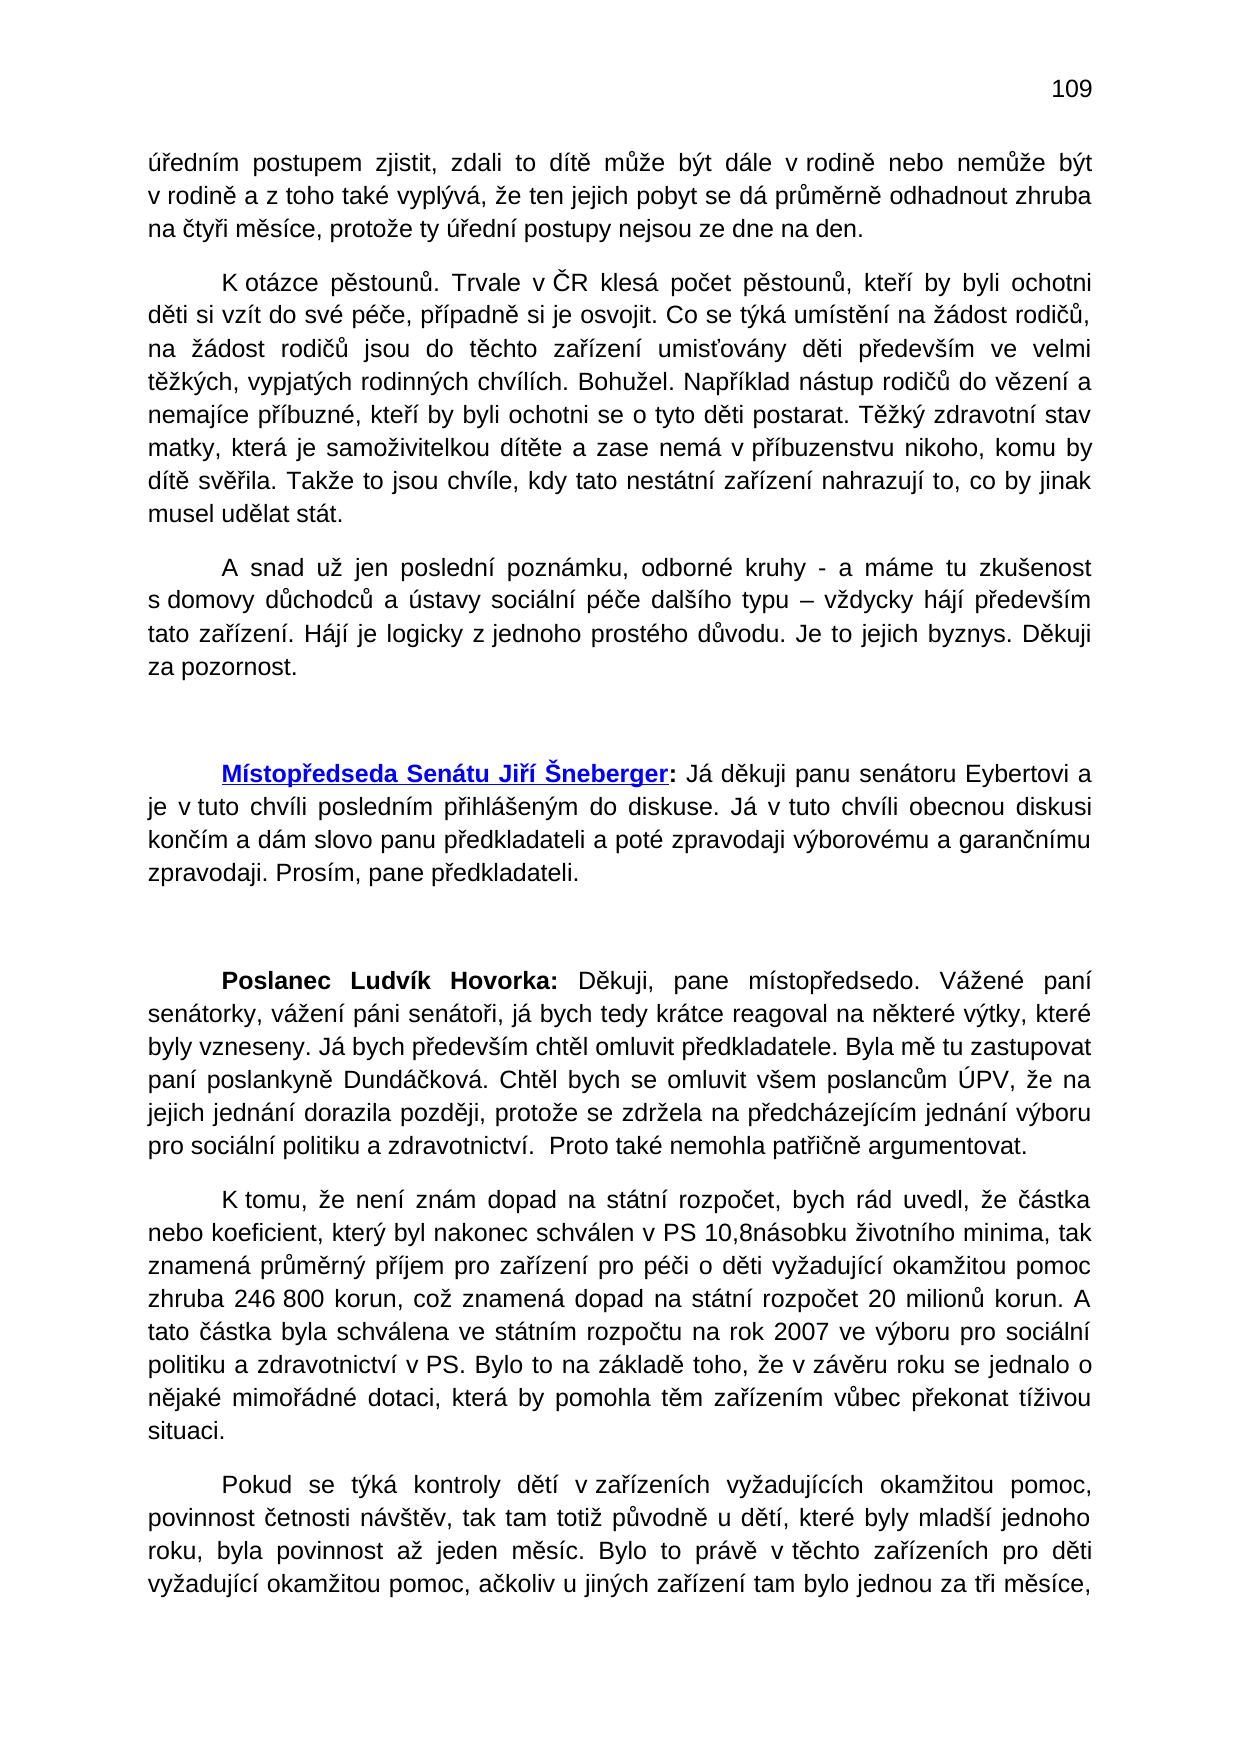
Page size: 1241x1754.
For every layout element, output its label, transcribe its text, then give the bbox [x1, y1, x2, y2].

text K otázce pěstounů. Trvale v ČR klesá počet pěstounů, kteří by byli ochotni děti si vzít do své péče, případně si je osvojit. Co se týká umístění na žádost rodičů, na žádost rodičů jsou do těchto zařízení umisťovány děti především ve velmi těžkých, vypjatých rodinných chvílích. Bohužel. Například nástup rodičů do vězení a nemajíce příbuzné, kteří by byli ochotni se o tyto děti postarat. Těžký zdravotní stav matky, která je samoživitelkou dítěte a zase nemá v příbuzenstvu nikoho, komu by dítě svěřila. Takže to jsou chvíle, kdy tato nestátní zařízení nahrazují to, co by jinak musel udělat stát. [148, 267, 1093, 527]
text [148, 148, 1093, 242]
text Místopředseda Senátu Jiří Šneberger: Já děkuji panu senátoru Eybertovi a je v tuto chvíli posledním přihlášeným do diskuse. Já v tuto chvíli obecnou diskusi končím a dám slovo panu předkladateli a poté zpravodaji výborovému a garančnímu zpravodaji. Prosím, pane předkladateli. [148, 759, 1093, 887]
text A snad už jen poslední poznámku, odborné kruhy - a máme tu zkušenost s domovy důchodců a ústavy sociální péče dalšího typu – vždycky hájí především tato zařízení. Hájí je logicky z jednoho prostého důvodu. Je to jejich byznys. Děkuji za pozornost. [148, 552, 1093, 680]
text Poslanec Ludvík Hovorka: Děkuji, pane místopředsedo. Vážené paní senátorky, vážení páni senátoři, já bych tedy krátce reagoval na některé výtky, které byly vzneseny. Já bych především chtěl omluvit předkladatele. Byla mě tu zastupovat paní poslankyně Dundáčková. Chtěl bych se omluvit všem poslancům ÚPV, že na jejich jednání dorazila později, protože se zdržela na předcházejícím jednání výboru pro sociální politiku a zdravotnictví. Proto také nemohla patřičně argumentovat. [148, 966, 1093, 1160]
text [148, 1470, 1093, 1598]
text K tomu, že není znám dopad na státní rozpočet, bych rád uvedl, že částka nebo koeficient, který byl nakonec schválen v PS 10,8násobku životního minima, tak znamená průměrný příjem pro zařízení pro péči o děti vyžadující okamžitou pomoc zhruba 246 800 korun, což znamená dopad na státní rozpočet 20 milionů korun. A tato částka byla schválena ve státním rozpočtu na rok 2007 ve výboru pro sociální politiku a zdravotnictví v PS. Bylo to na základě toho, že v závěru roku se jednalo o nějaké mimořádné dotaci, která by pomohla těm zařízením vůbec překonat tíživou situaci. [148, 1185, 1093, 1445]
